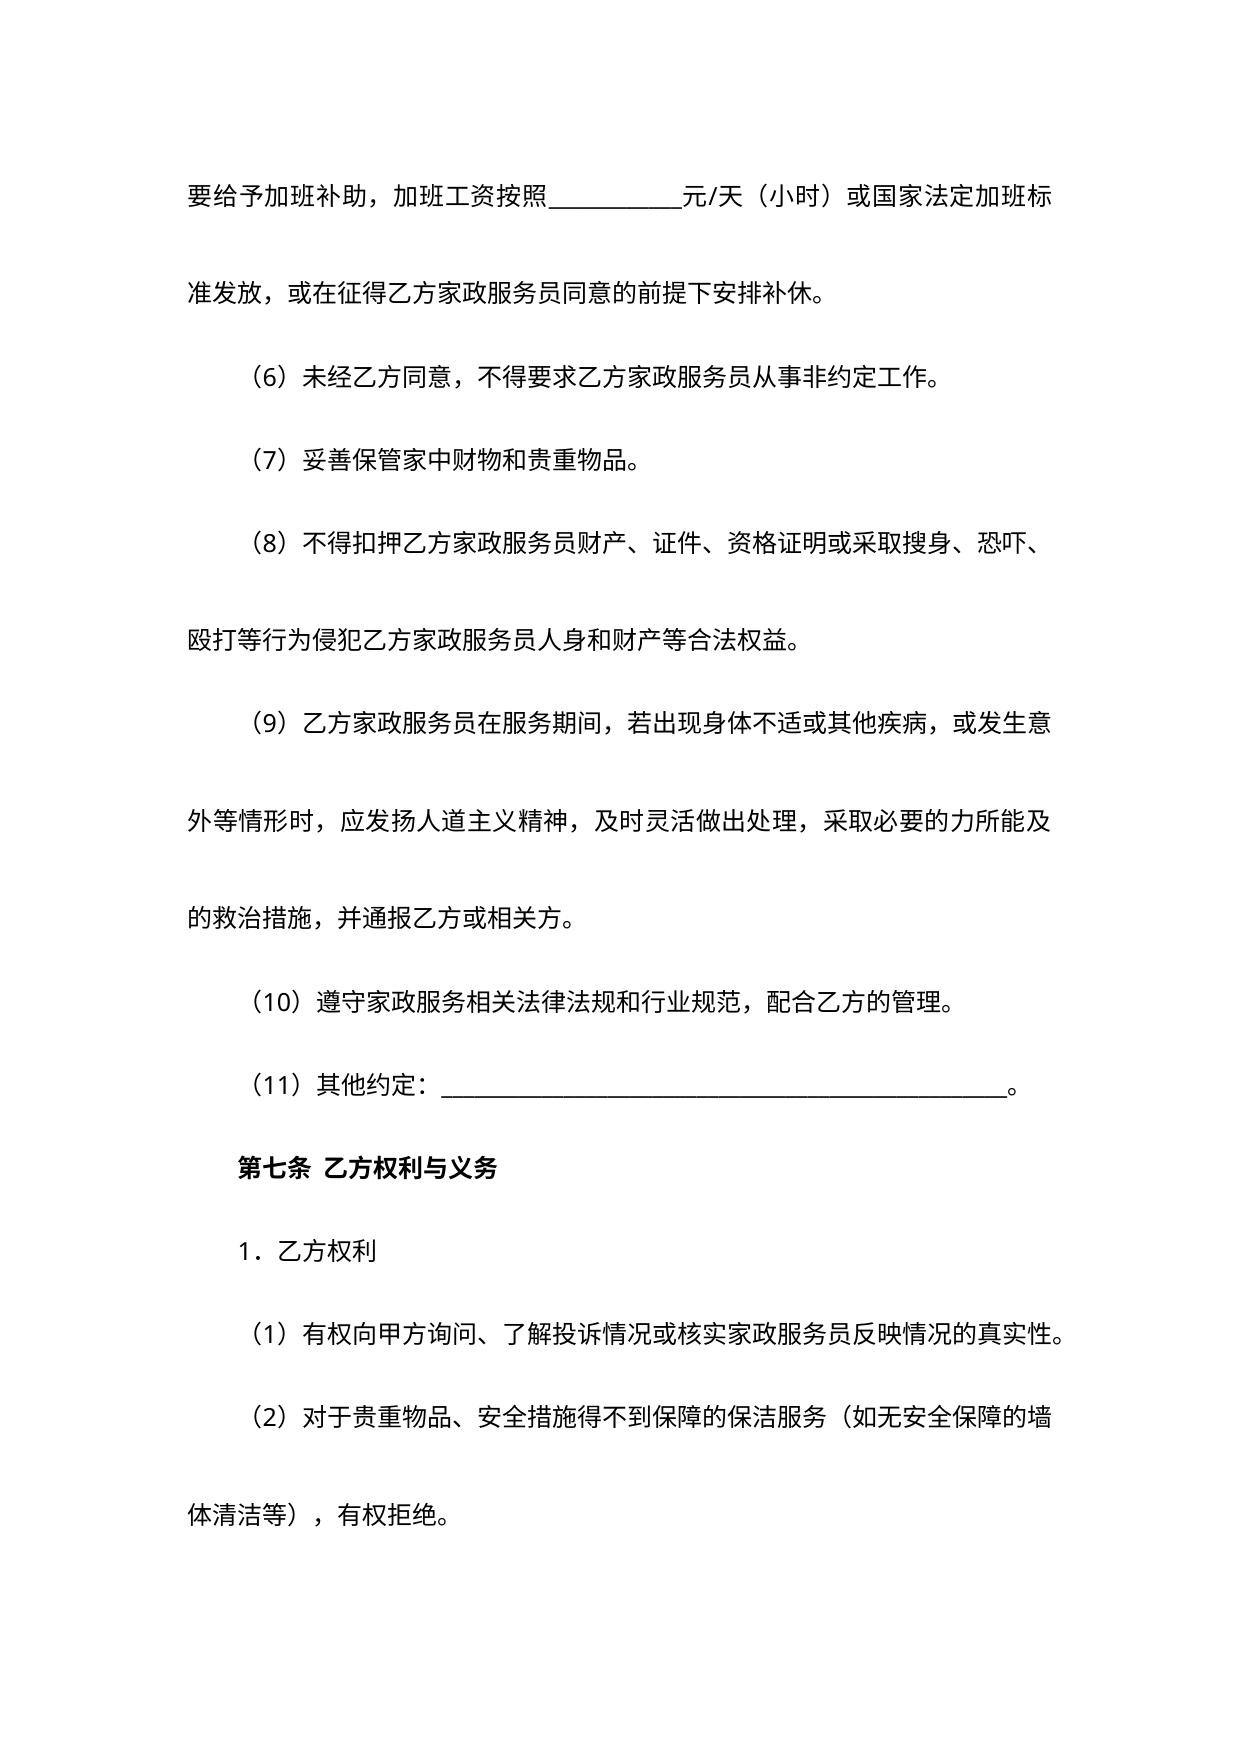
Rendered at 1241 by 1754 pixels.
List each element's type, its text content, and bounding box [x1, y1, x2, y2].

text （6）未经乙方同意，不得要求乙方家政服务员从事非约定工作。 [187, 343, 1053, 408]
text 第七条 乙方权利与义务 [187, 1134, 1053, 1199]
text （7）妥善保管家中财物和贵重物品。 [187, 426, 1053, 491]
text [187, 162, 1053, 324]
text （2）对于贵重物品、安全措施得不到保障的保洁服务（如无安全保障的墙体清洁等），有权拒绝。 [187, 1383, 1053, 1546]
text （10）遵守家政服务相关法律法规和行业规范，配合乙方的管理。 [187, 968, 1053, 1033]
text （1）有权向甲方询问、了解投诉情况或核实家政服务员反映情况的真实性。 [187, 1300, 1053, 1365]
text （11）其他约定：___________________________________________________。 [187, 1051, 1053, 1116]
text （9）乙方家政服务员在服务期间，若出现身体不适或其他疾病，或发生意外等情形时，应发扬人道主义精神，及时灵活做出处理，采取必要的力所能及的救治措施，并通报乙方或相关方。 [187, 689, 1053, 949]
text 1．乙方权利 [187, 1217, 1053, 1282]
text （8）不得扣押乙方家政服务员财产、证件、资格证明或采取搜身、恐吓、殴打等行为侵犯乙方家政服务员人身和财产等合法权益。 [187, 509, 1053, 671]
